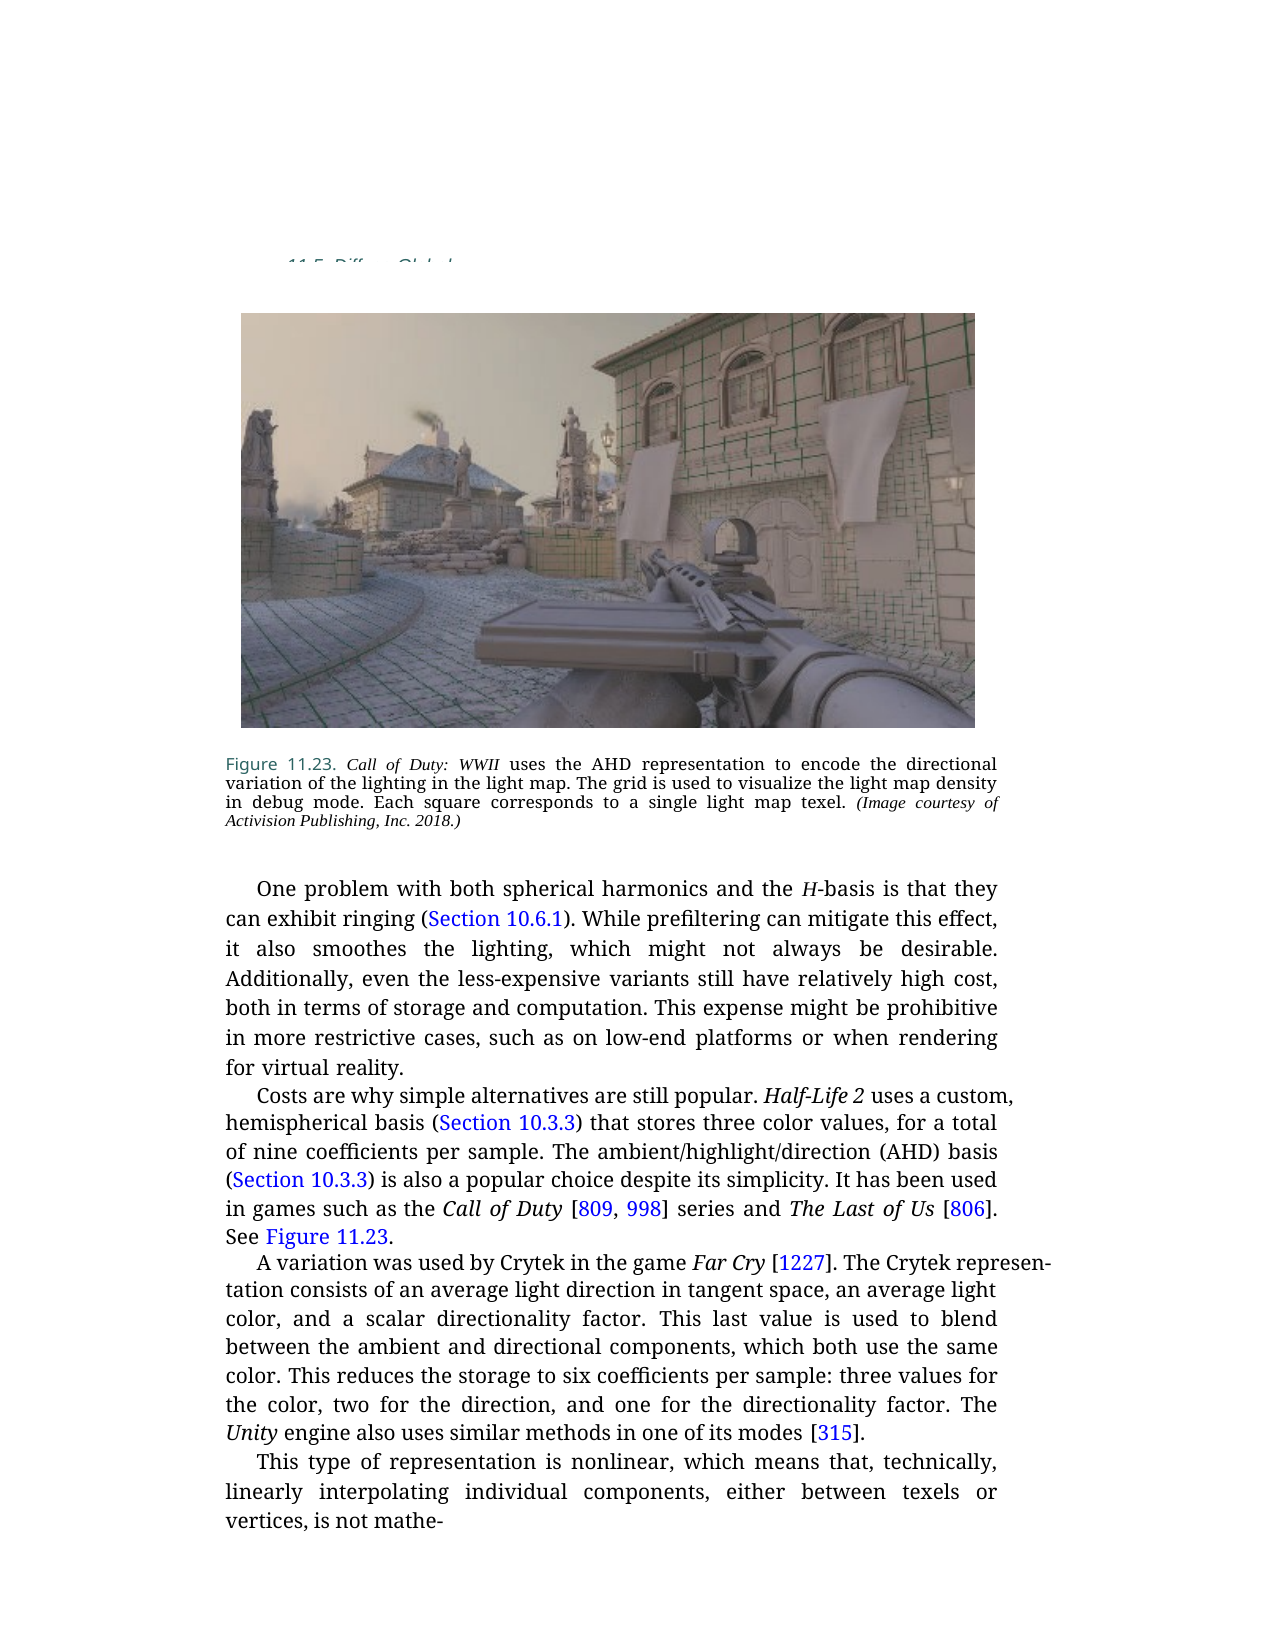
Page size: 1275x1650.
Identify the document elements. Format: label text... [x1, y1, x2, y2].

text tation consists of an average light direction in tangent space, an average light color, and a scalar directionality factor. This last value is used to blend between the ambient and directional components, which both use the same color. This reduces the storage to six coefficients per sample: three values for the color, two for the direction, and one for the directionality factor. The Unity engine also uses similar methods in one of its modes [315]. [225, 1275, 998, 1447]
text A variation was used by Crytek in the game Far Cry [1227]. The Crytek represen- [256, 1251, 1096, 1275]
text One problem with both spherical harmonics and the H-basis is that they can exhibit ringing (Section 10.6.1). While prefiltering can mitigate this effect, it also smoothes the lighting, which might not always be desirable. Additionally, even the less-expensive variants still have relatively high cost, both in terms of storage and computation. This expense might be prohibitive in more restrictive cases, such as on low-end platforms or when rendering for virtual reality. [225, 874, 998, 1082]
text Costs are why simple alternatives are still popular. Half-Life 2 uses a custom, [256, 1083, 1096, 1108]
picture [241, 313, 975, 728]
text hemispherical basis (Section 10.3.3) that stores three color values, for a total of nine coefficients per sample. The ambient/highlight/direction (AHD) basis (Section 10.3.3) is also a popular choice despite its simplicity. It has been used in games such as the Call of Duty [809, 998] series and The Last of Us [806]. See Figure 11.23. [225, 1108, 998, 1251]
text This type of representation is nonlinear, which means that, technically, linearly interpolating individual components, either between texels or vertices, is not mathe- [225, 1447, 998, 1535]
text Figure 11.23. Call of Duty: WWII uses the AHD representation to encode the directional variation of the lighting in the light map. The grid is used to visualize the light map density in debug mode. Each square corresponds to a single light map texel. (Image courtesy of Activision Publishing, Inc. 2018.) [225, 755, 998, 830]
